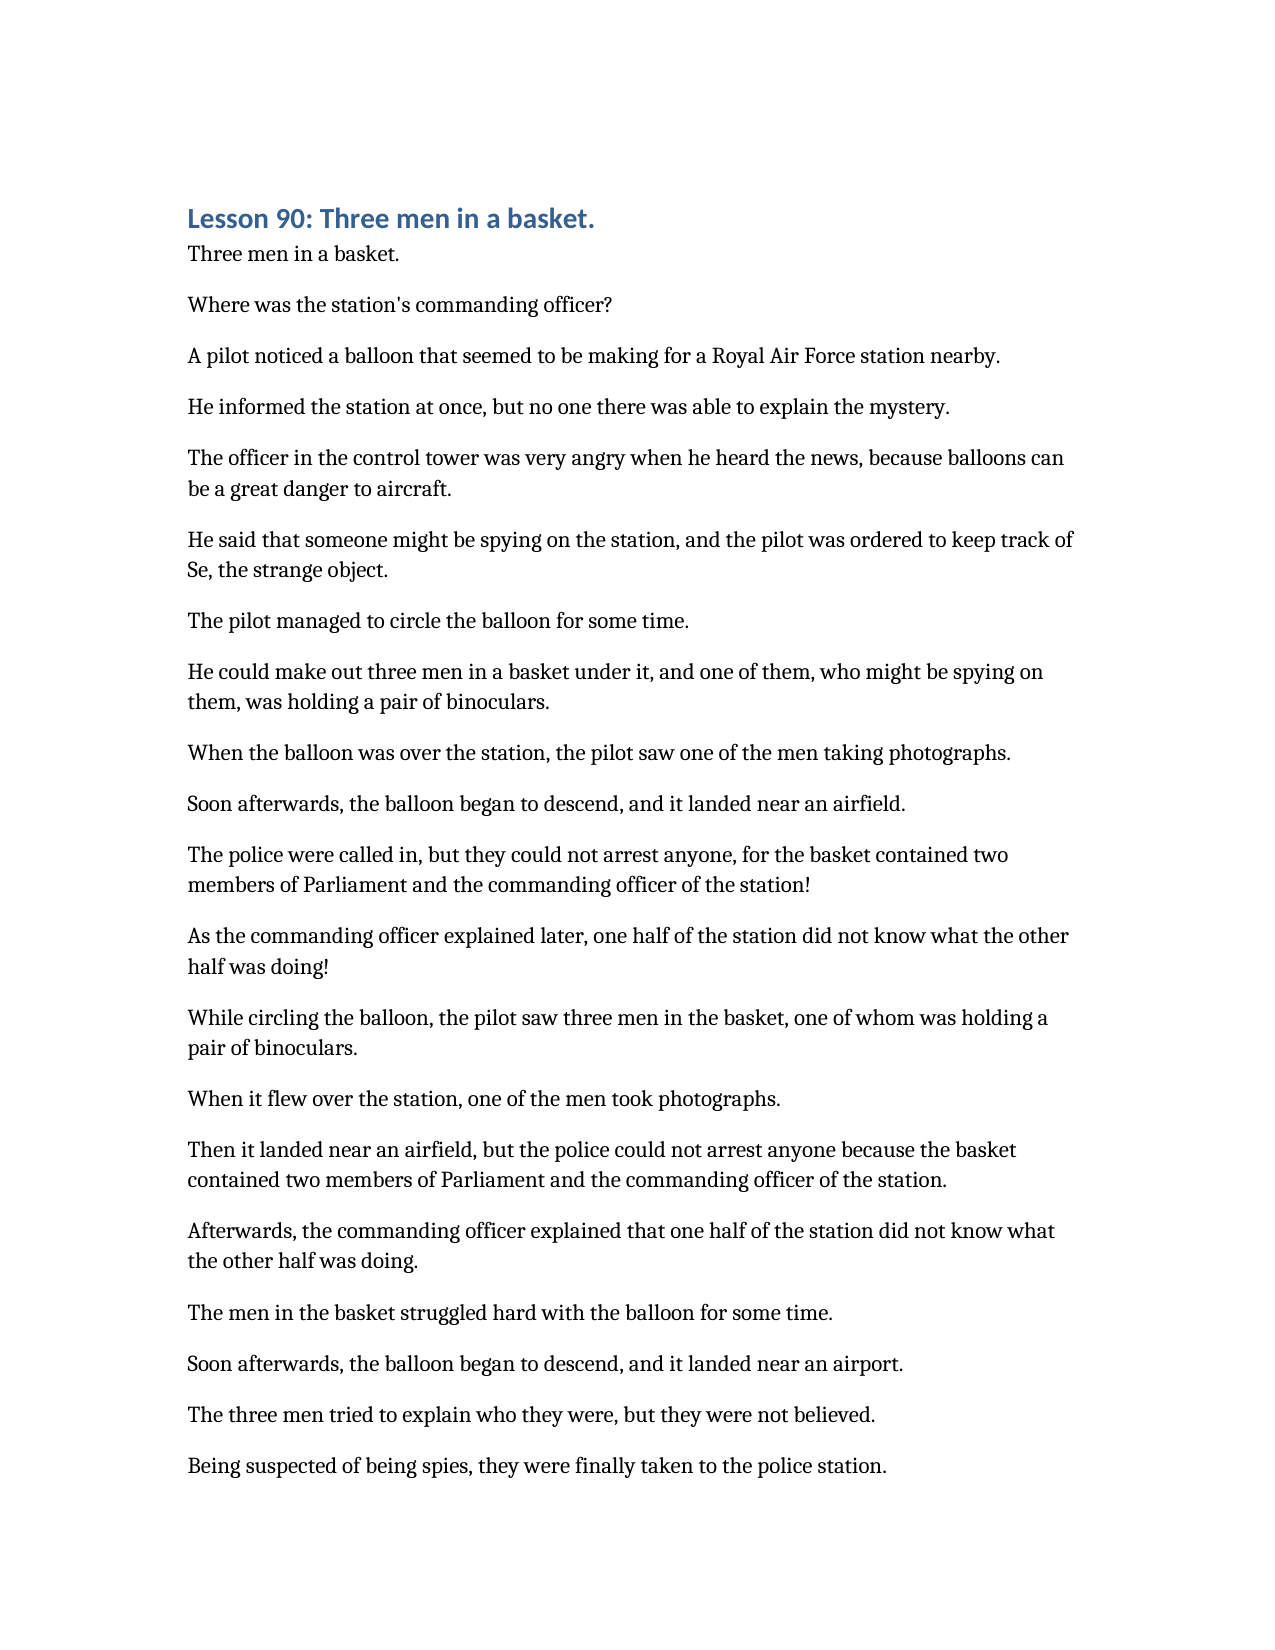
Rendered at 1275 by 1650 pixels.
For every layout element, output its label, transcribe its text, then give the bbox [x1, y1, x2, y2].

text Soon afterwards, the balloon began to descend, and it landed near an airfield. [187, 791, 1087, 817]
text Three men in a basket. [187, 241, 1087, 267]
text As the commanding officer explained later, one half of the station did not know what the other half was doing! [187, 923, 1087, 980]
text The officer in the control tower was very angry when he heard the news, because balloons can be a great danger to aircraft. [187, 445, 1087, 502]
text The pilot managed to circle the balloon for some time. [187, 608, 1087, 634]
text While circling the balloon, the pilot saw three men in the basket, one of whom was holding a pair of binoculars. [187, 1004, 1087, 1061]
text A pilot noticed a balloon that seemed to be making for a Royal Air Force station nearby. [187, 343, 1087, 369]
text The men in the basket struggled hard with the balloon for some time. [187, 1299, 1087, 1326]
text Afterwards, the commanding officer explained that one half of the station did not know what the other half was doing. [187, 1218, 1087, 1274]
text Soon afterwards, the balloon began to descend, and it landed near an airport. [187, 1350, 1087, 1377]
text The three men tried to explain who they were, but they were not believed. [187, 1401, 1087, 1428]
text Then it landed near an airfield, but the police could not arrest anyone because the basket contained two members of Parliament and the commanding officer of the station. [187, 1137, 1087, 1193]
text Where was the station's commanding officer? [187, 292, 1087, 318]
text He could make out three men in a basket under it, and one of them, who might be spying on them, was holding a pair of binoculars. [187, 659, 1087, 715]
text Being suspected of being spies, they were finally taken to the police station. [187, 1452, 1087, 1479]
text When the balloon was over the station, the pilot saw one of the men taking photographs. [187, 740, 1087, 766]
text The police were called in, but they could not arrest anyone, for the basket contained two members of Parliament and the commanding officer of the station! [187, 842, 1087, 898]
text When it flew over the station, one of the men took photographs. [187, 1086, 1087, 1112]
text He informed the station at once, but no one there was able to explain the mystery. [187, 394, 1087, 420]
text He said that someone might be spying on the station, and the pilot was ordered to keep track of Se, the strange object. [187, 526, 1087, 583]
subtitle Lesson 90: Three men in a basket. [187, 200, 1087, 236]
